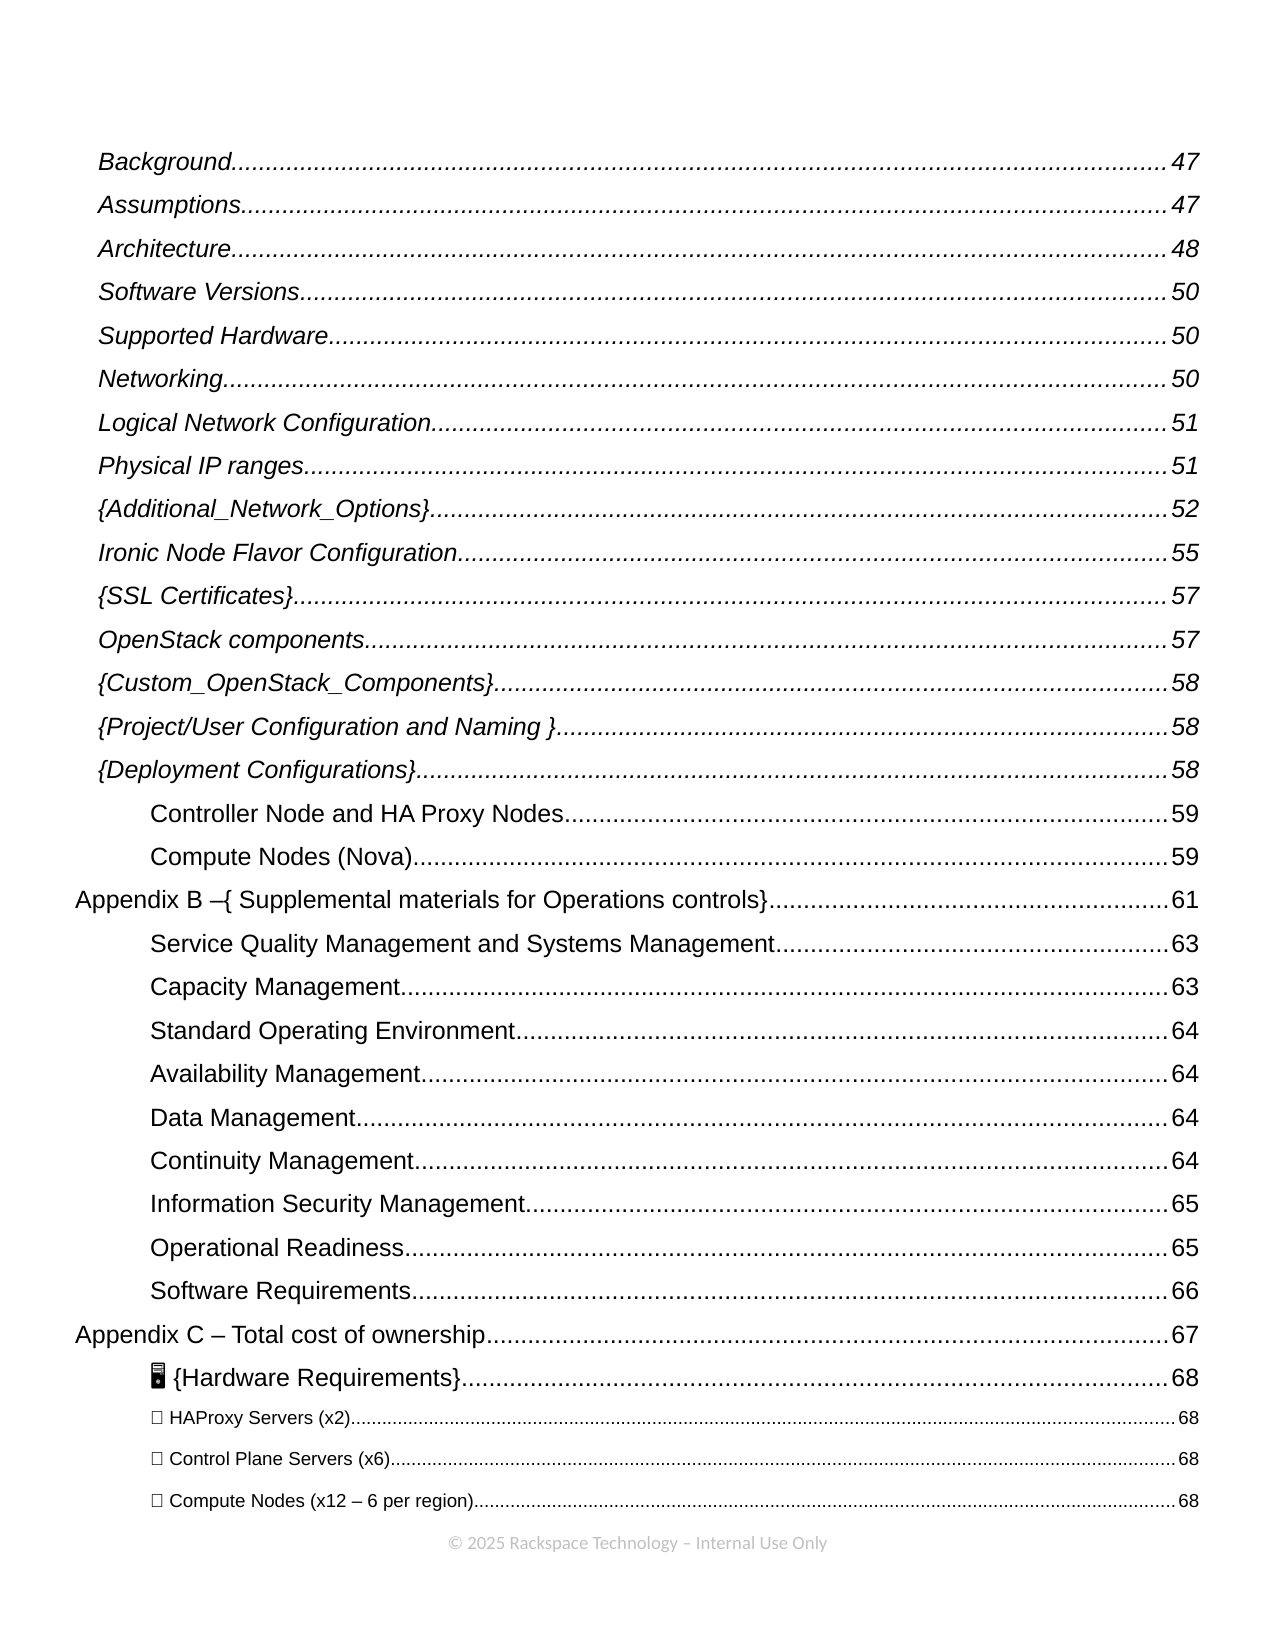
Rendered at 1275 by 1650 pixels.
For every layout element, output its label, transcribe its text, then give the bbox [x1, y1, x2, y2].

text Architecture 48 [98, 234, 1200, 263]
text Compute Nodes (Nova) 59 [150, 842, 1200, 871]
text Software Requirements 66 [150, 1276, 1200, 1305]
text Ironic Node Flavor Configuration 55 [98, 538, 1200, 567]
text Appendix C – Total cost of ownership 67 [75, 1320, 1200, 1348]
text {SSL Certificates} 57 [98, 581, 1200, 610]
text Capacity Management 63 [150, 972, 1200, 1001]
text Appendix B –{ Supplemental materials for Operations controls} 61 [75, 885, 1200, 914]
text Operational Readiness 65 [150, 1233, 1200, 1262]
text Logical Network Configuration 51 [98, 408, 1200, 436]
text Background 47 [98, 147, 1200, 176]
text Availability Management 64 [150, 1059, 1200, 1088]
text 🔹 Control Plane Servers (x6) 68 [150, 1448, 1200, 1470]
text {Additional_Network_Options} 52 [98, 494, 1200, 523]
text Assumptions 47 [98, 190, 1200, 219]
text Networking 50 [98, 364, 1200, 393]
text OpenStack components 57 [98, 625, 1200, 653]
text Software Versions 50 [98, 277, 1200, 306]
text 🔹 HAProxy Servers (x2) 68 [150, 1407, 1200, 1428]
text Information Security Management 65 [150, 1189, 1200, 1218]
text Standard Operating Environment 64 [150, 1016, 1200, 1044]
text {Project/User Configuration and Naming } 58 [98, 712, 1200, 740]
text {Custom_OpenStack_Components} 58 [98, 668, 1200, 697]
text Supported Hardware 50 [98, 321, 1200, 349]
text 🖥️ {Hardware Requirements} 68 [150, 1363, 1200, 1392]
text Controller Node and HA Proxy Nodes 59 [150, 798, 1200, 827]
text Data Management 64 [150, 1103, 1200, 1131]
text Service Quality Management and Systems Management 63 [150, 929, 1200, 958]
text {Deployment Configurations} 58 [98, 755, 1200, 784]
text Physical IP ranges 51 [98, 451, 1200, 480]
text Continuity Management 64 [150, 1146, 1200, 1175]
text 🔹 Compute Nodes (x12 – 6 per region) 68 [150, 1489, 1200, 1511]
